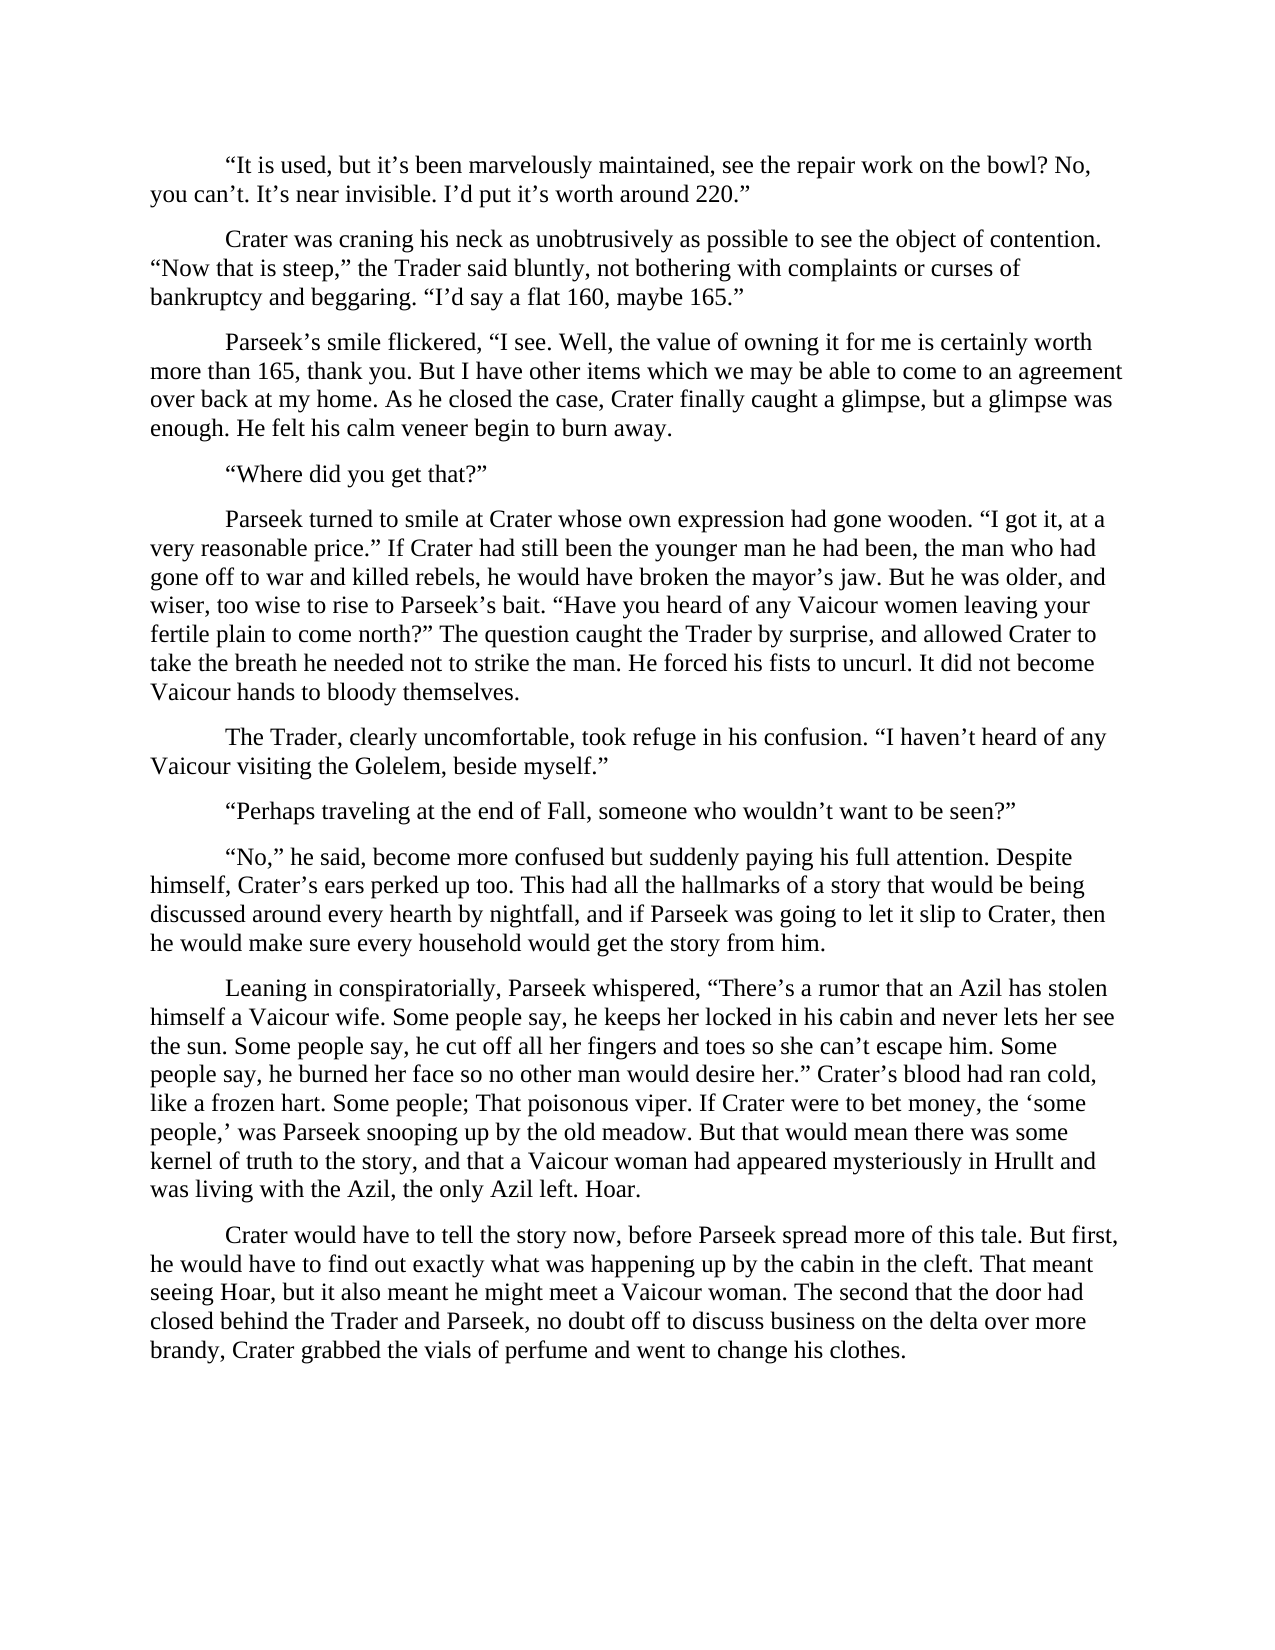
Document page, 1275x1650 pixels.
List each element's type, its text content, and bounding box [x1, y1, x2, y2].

text Crater was craning his neck as unobtrusively as possible to see the object of contention. “Now that is steep,” the Trader said bluntly, not bothering with complaints or curses of bankruptcy and beggaring. “I’d say a flat 160, maybe 165.” [150, 224, 1125, 310]
text Parseek’s smile flickered, “I see. Well, the value of owning it for me is certainly worth more than 165, thank you. But I have other items which we may be able to come to an agreement over back at my home. As he closed the case, Crater finally caught a glimpse, but a glimpse was enough. He felt his calm veneer begin to burn away. [150, 327, 1125, 442]
text “Perhaps traveling at the end of Fall, someone who wouldn’t want to be seen?” [150, 796, 1125, 825]
text Leaning in conspiratorially, Parseek whispered, “There’s a rumor that an Azil has stolen himself a Vaicour wife. Some people say, he keeps her locked in his cabin and never lets her see the sun. Some people say, he cut off all her fingers and toes so she can’t escape him. Some people say, he burned her face so no other man would desire her.” Crater’s blood had ran cold, like a frozen hart. Some people; That poisonous viper. If Crater were to bet money, the ‘some people,’ was Parseek snooping up by the old meadow. But that would mean there was some kernel of truth to the story, and that a Vaicour woman had appeared mysteriously in Hrullt and was living with the Azil, the only Azil left. Hoar. [150, 973, 1125, 1203]
text Parseek turned to smile at Crater whose own expression had gone wooden. “I got it, at a very reasonable price.” If Crater had still been the younger man he had been, the man who had gone off to war and killed rebels, he would have broken the mayor’s jaw. But he was older, and wiser, too wise to rise to Parseek’s bait. “Have you heard of any Vaicour women leaving your fertile plain to come north?” The question caught the Trader by surprise, and allowed Crater to take the breath he needed not to strike the man. He forced his fists to uncurl. It did not become Vaicour hands to bloody themselves. [150, 504, 1125, 705]
text “It is used, but it’s been marvelously maintained, see the repair work on the bowl? No, you can’t. It’s near invisible. I’d put it’s worth around 220.” [150, 150, 1125, 207]
text “Where did you get that?” [150, 459, 1125, 487]
text Crater would have to tell the story now, before Parseek spread more of this tale. But first, he would have to find out exactly what was happening up by the cabin in the cleft. That meant seeing Hoar, but it also meant he might meet a Vaicour woman. The second that the door had closed behind the Trader and Parseek, no doubt off to discuss business on the delta over more brandy, Crater grabbed the vials of perfume and went to change his clothes. [150, 1220, 1125, 1364]
text The Trader, clearly uncomfortable, took refuge in his confusion. “I haven’t heard of any Vaicour visiting the Golelem, beside myself.” [150, 722, 1125, 779]
text “No,” he said, become more confused but suddenly paying his full attention. Despite himself, Crater’s ears perked up too. This had all the hallmarks of a story that would be being discussed around every hearth by nightfall, and if Parseek was going to let it slip to Crater, then he would make sure every household would get the story from him. [150, 842, 1125, 957]
